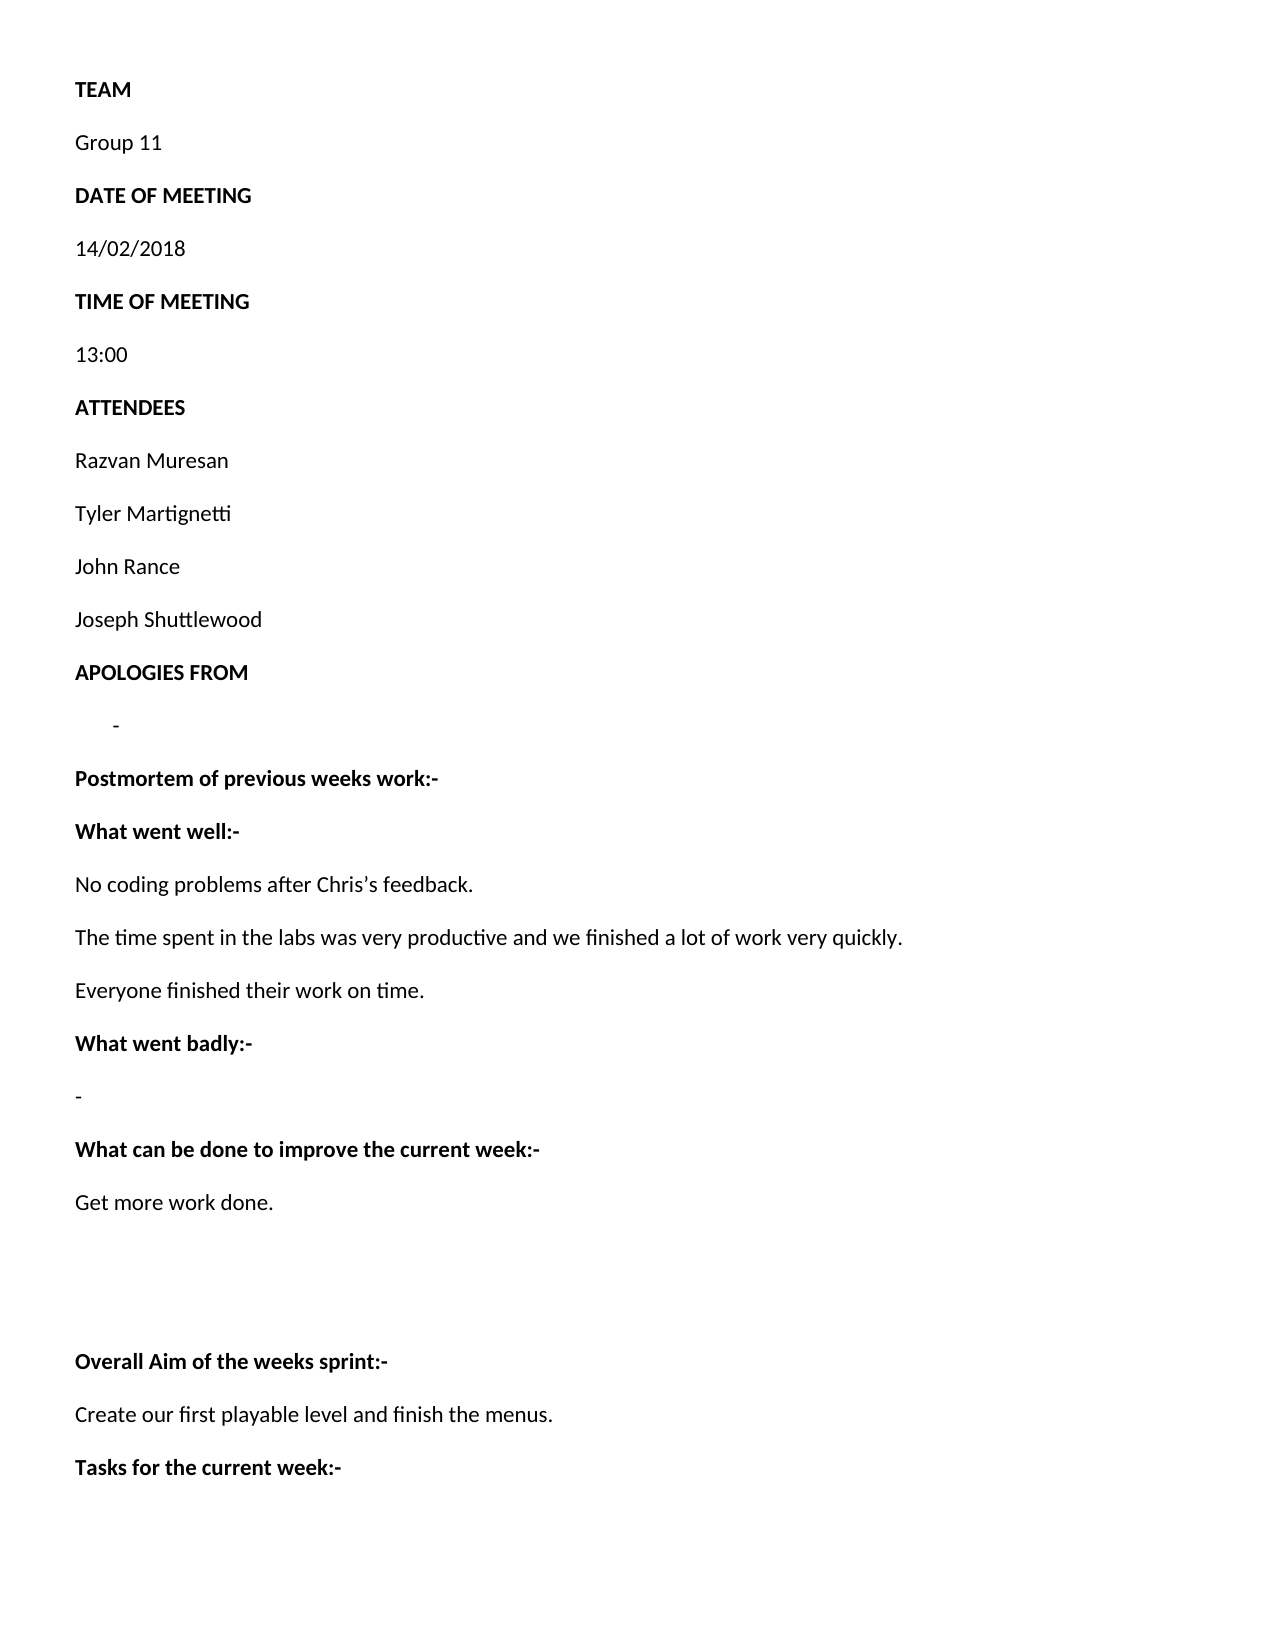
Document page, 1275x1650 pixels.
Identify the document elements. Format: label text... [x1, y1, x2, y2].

text Razvan Muresan [75, 446, 1200, 474]
text What went badly:- [75, 1029, 1200, 1057]
text ATTENDEES [75, 393, 1200, 421]
text Tasks for the current week:- [75, 1453, 1200, 1482]
text Get more work done. [75, 1188, 1200, 1216]
text John Rance [75, 552, 1200, 580]
text Overall Aim of the weeks sprint:- [75, 1347, 1200, 1376]
text 14/02/2018 [75, 234, 1200, 262]
text DATE OF MEETING [75, 181, 1200, 209]
text TEAM [75, 75, 1200, 103]
text No coding problems after Chris’s feedback. [75, 870, 1200, 898]
text - [75, 1082, 1200, 1110]
text What went well:- [75, 817, 1200, 845]
text TIME OF MEETING [75, 287, 1200, 315]
text What can be done to improve the current week:- [75, 1135, 1200, 1163]
text Joseph Shuttlewood [75, 605, 1200, 633]
text Create our first playable level and finish the menus. [75, 1401, 1200, 1428]
text Group 11 [75, 128, 1200, 156]
text Everyone finished their work on time. [75, 976, 1200, 1004]
text Postmortem of previous weeks work:- [75, 764, 1200, 792]
text APOLOGIES FROM [75, 658, 1200, 686]
text The time spent in the labs was very productive and we finished a lot of work very quickly. [75, 923, 1200, 951]
text Tyler Martignetti [75, 499, 1200, 527]
text 13:00 [75, 340, 1200, 368]
